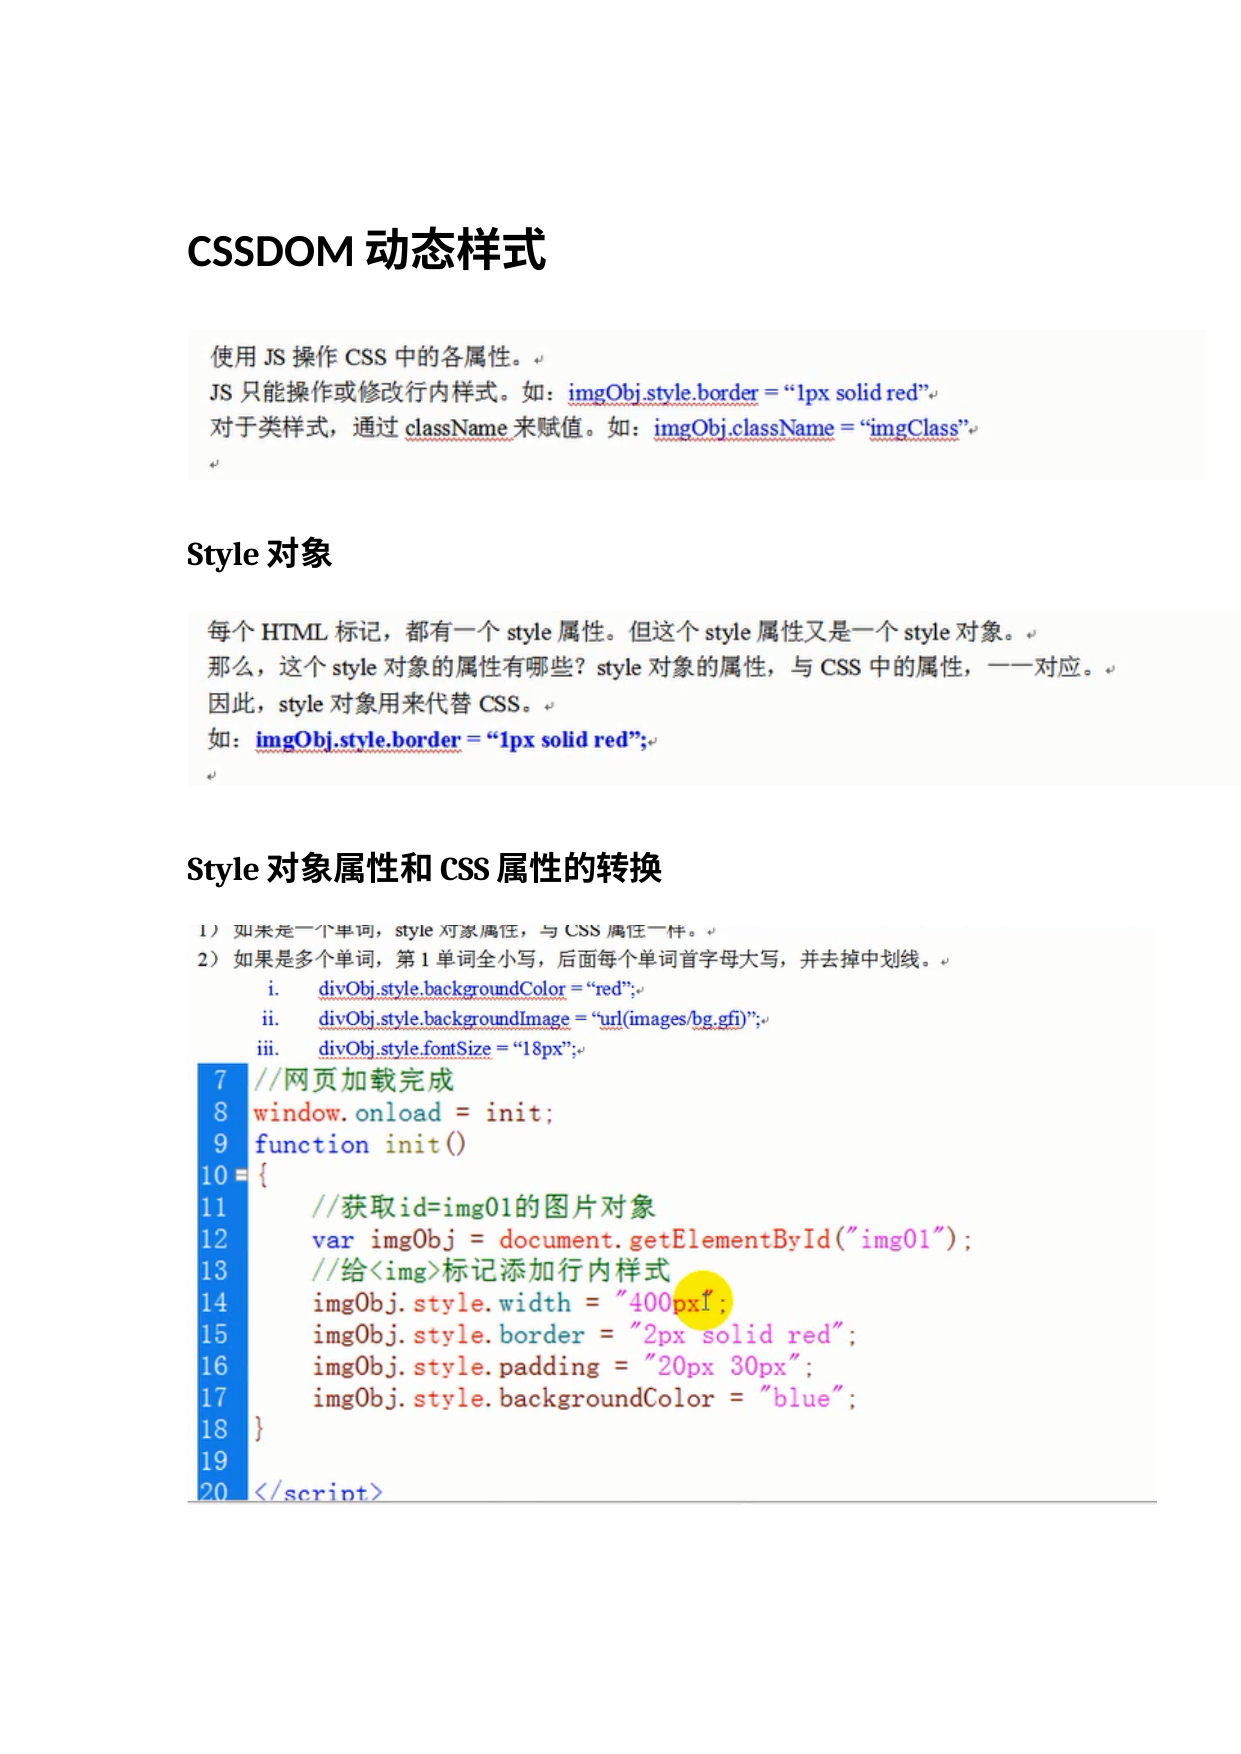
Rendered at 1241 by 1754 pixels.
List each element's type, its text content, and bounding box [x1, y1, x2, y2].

picture [187, 611, 1241, 786]
picture [187, 329, 1206, 480]
subtitle Style对象 [187, 519, 1053, 584]
subtitle Style对象属性和CSS属性的转换 [187, 833, 1053, 898]
subtitle CSSDOM动态样式 [187, 197, 1053, 295]
picture [187, 925, 1157, 1505]
